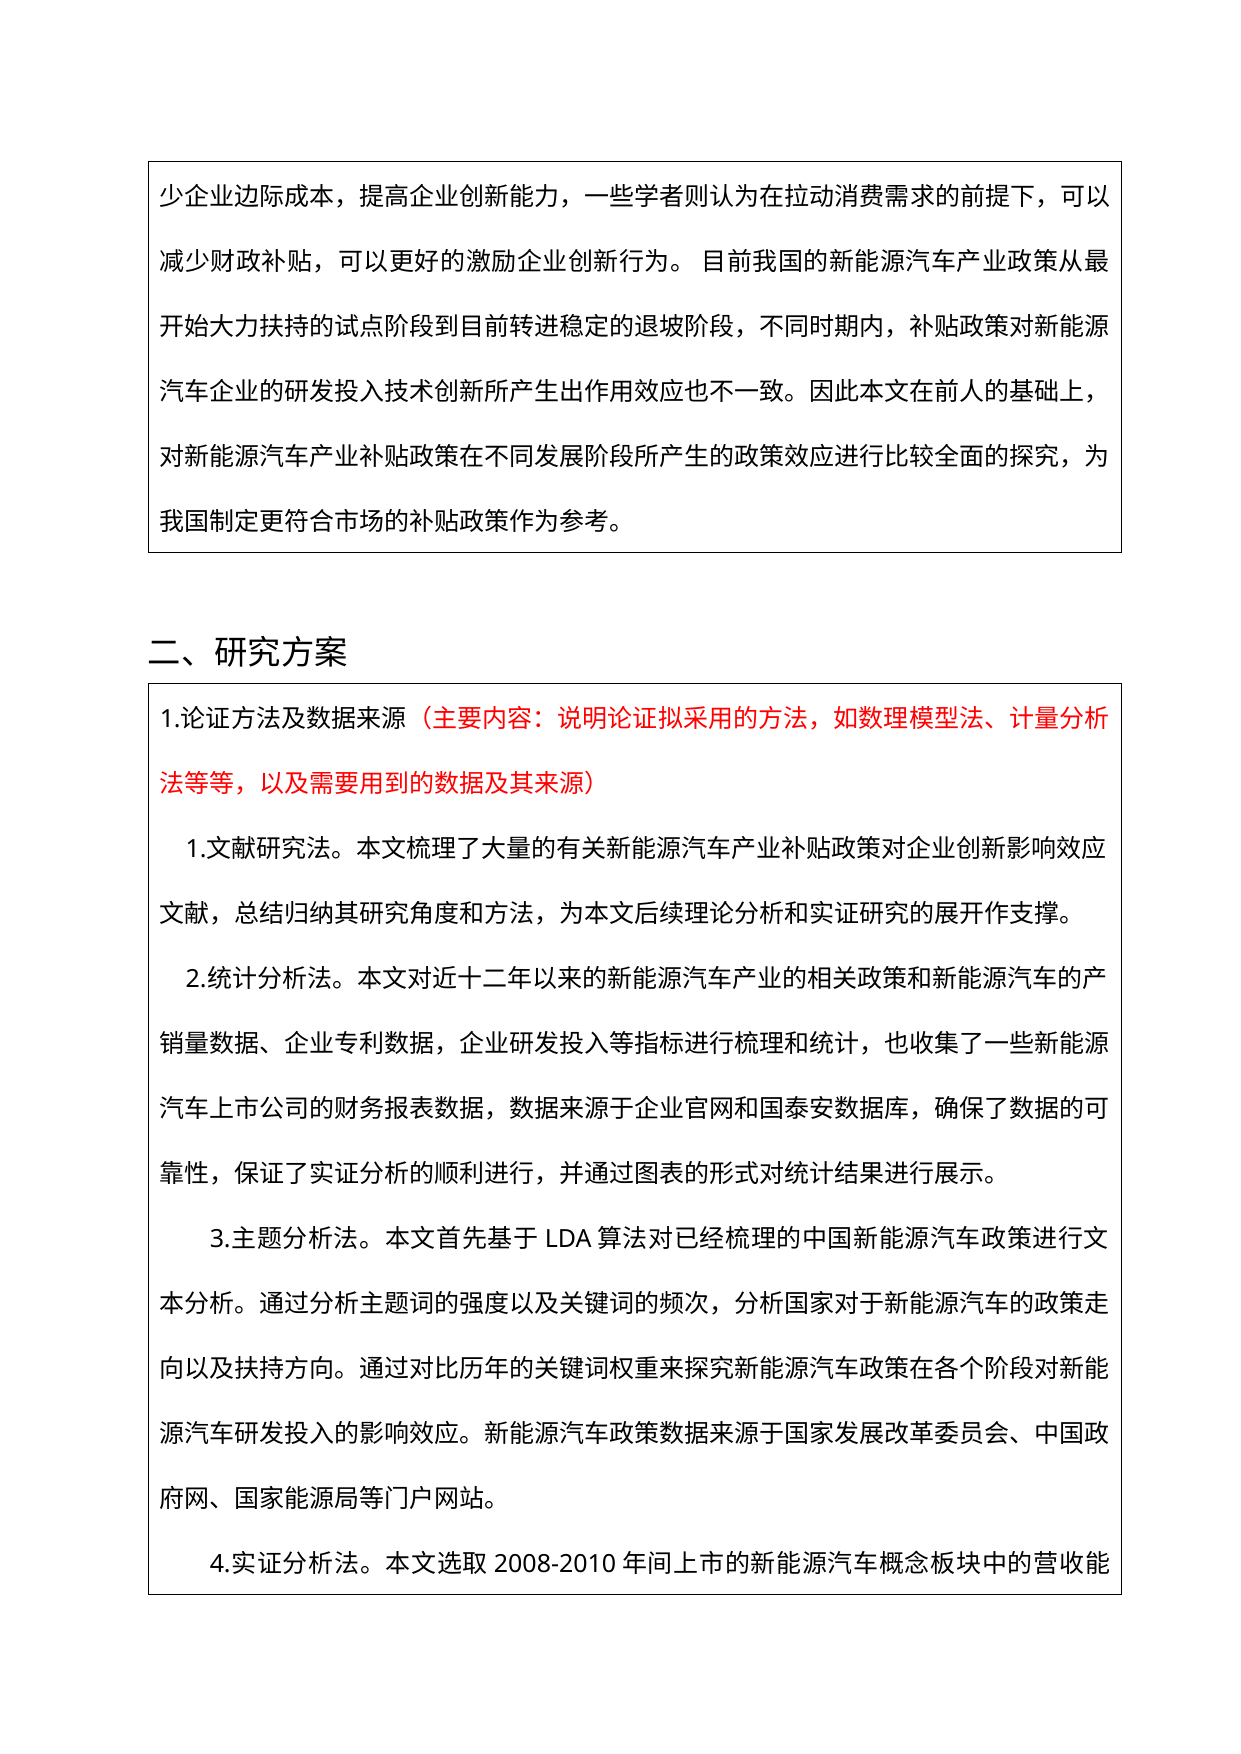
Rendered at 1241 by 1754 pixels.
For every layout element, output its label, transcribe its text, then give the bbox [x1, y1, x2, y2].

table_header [149, 162, 1121, 552]
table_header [149, 684, 1121, 1594]
text 二、研究方案 [148, 618, 1122, 683]
